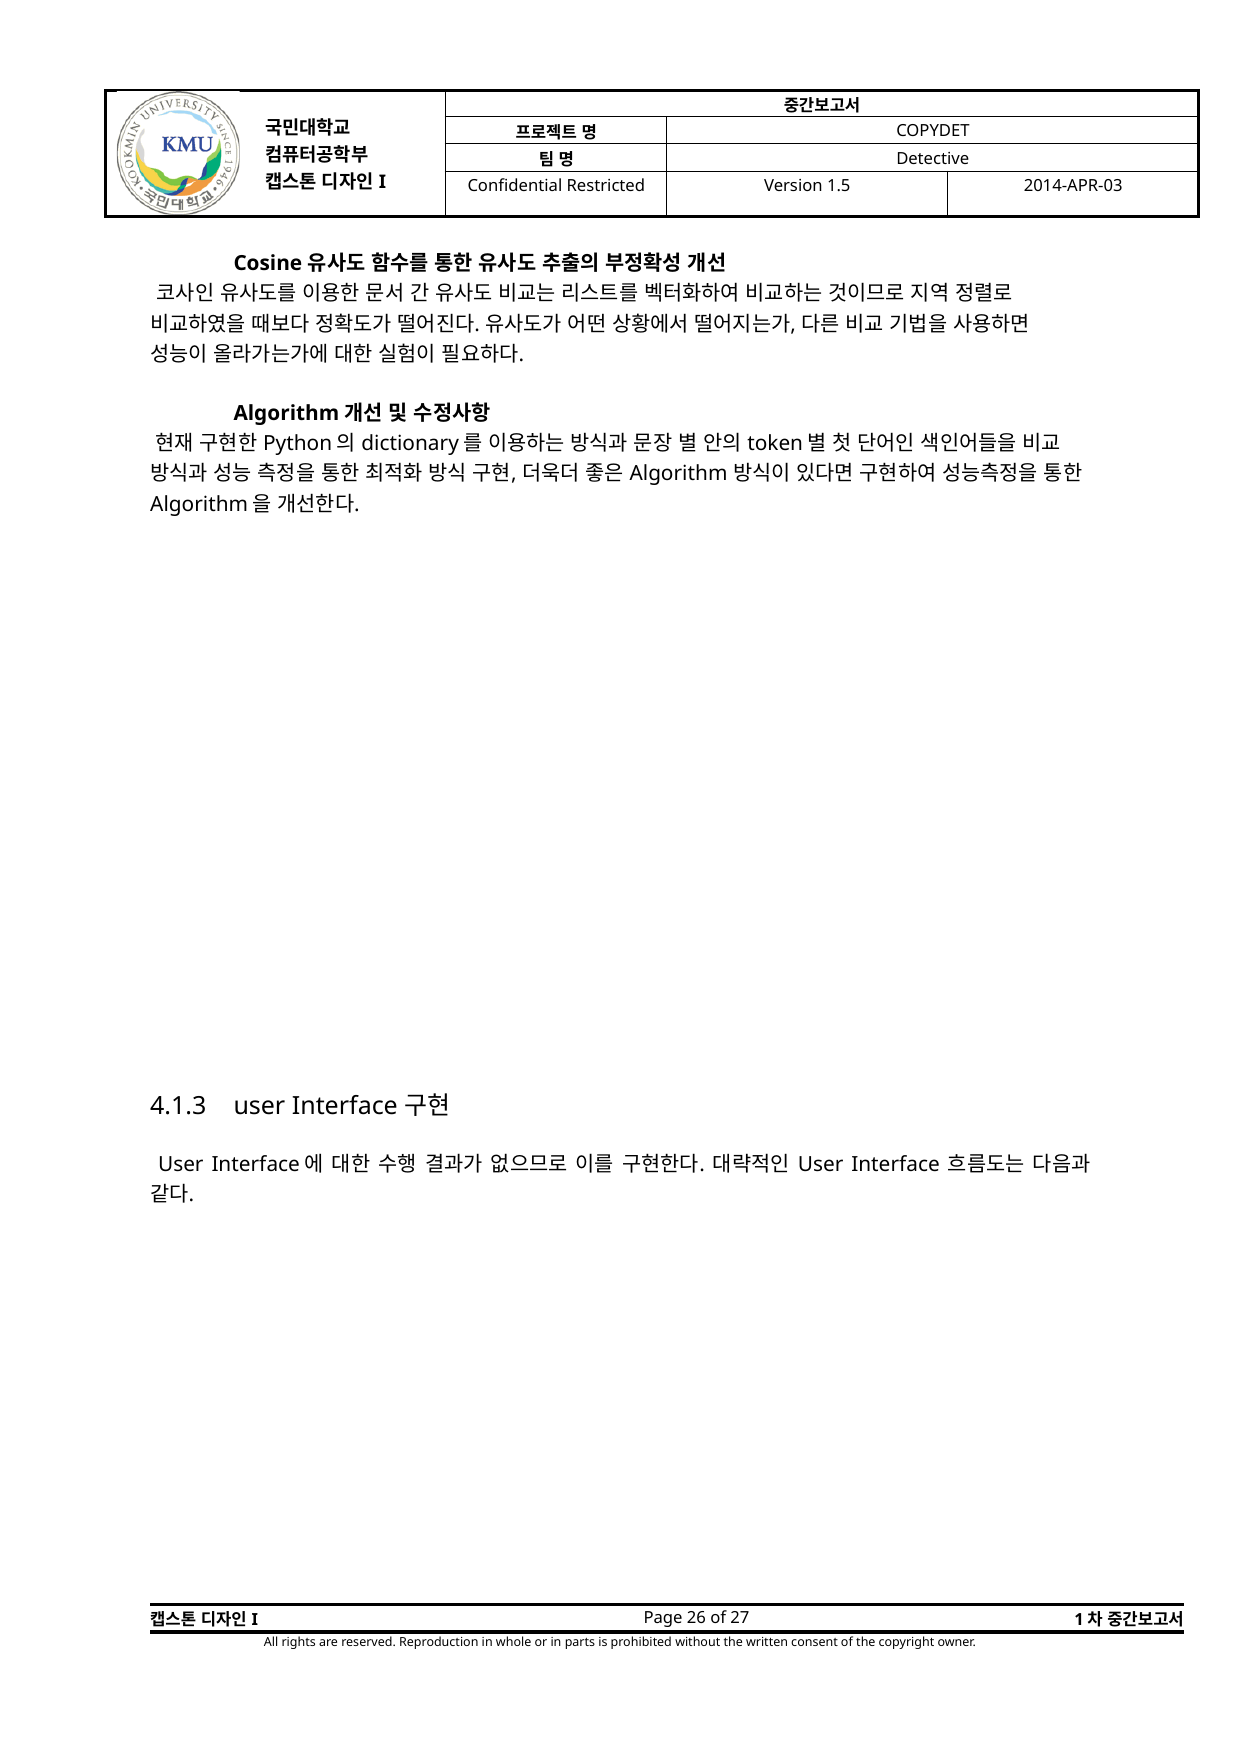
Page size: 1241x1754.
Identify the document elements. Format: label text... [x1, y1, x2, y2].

text 코사인 유사도를 이용한 문서 간 유사도 비교는 리스트를 벡터화하여 비교하는 것이므로 지역 정렬로 비교하였을 때보다 정확도가 떨어진다. 유사도가 어떤 상황에서 떨어지는가, 다른 비교 기법을 사용하면 성능이 올라가는가에 대한 실험이 필요하다. [150, 277, 1090, 367]
text 현재 구현한 Python의 dictionary를 이용하는 방식과 문장 별 안의 token별 첫 단어인 색인어들을 비교 방식과 성능 측정을 통한 최적화 방식 구현, 더욱더 좋은 Algorithm 방식이 있다면 구현하여 성능측정을 통한 Algorithm을 개선한다. [150, 426, 1090, 517]
text User Interface에 대한 수행 결과가 없으므로 이를 구현한다. 대략적인 User Interface 흐름도는 다음과 같다. [150, 1147, 1090, 1208]
subtitle Cosine 유사도 함수를 통한 유사도 추출의 부정확성 개선 [233, 246, 1090, 277]
subtitle user Interface 구현 [150, 1086, 1090, 1122]
picture [116, 91, 240, 215]
subtitle Algorithm 개선 및 수정사항 [233, 396, 1090, 426]
